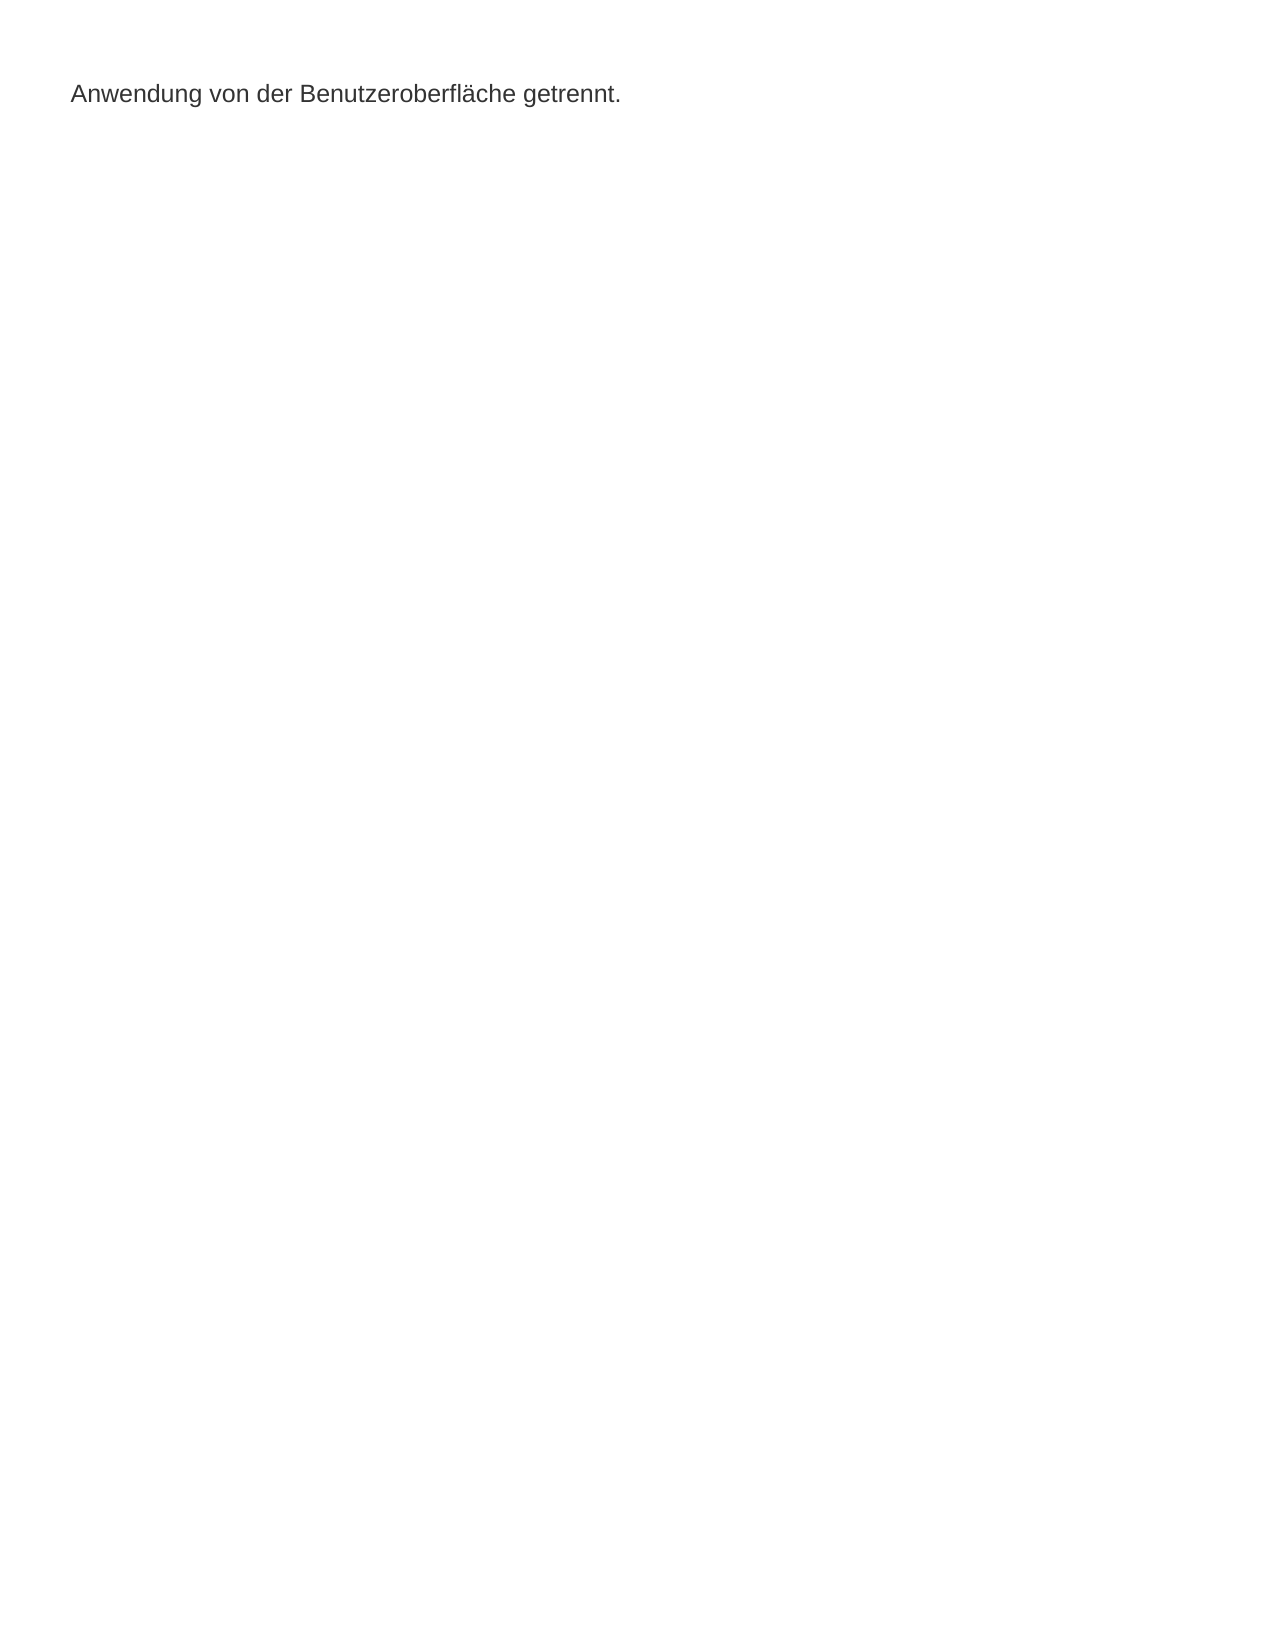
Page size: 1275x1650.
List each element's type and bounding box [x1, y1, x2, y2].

text [70, 79, 1170, 108]
